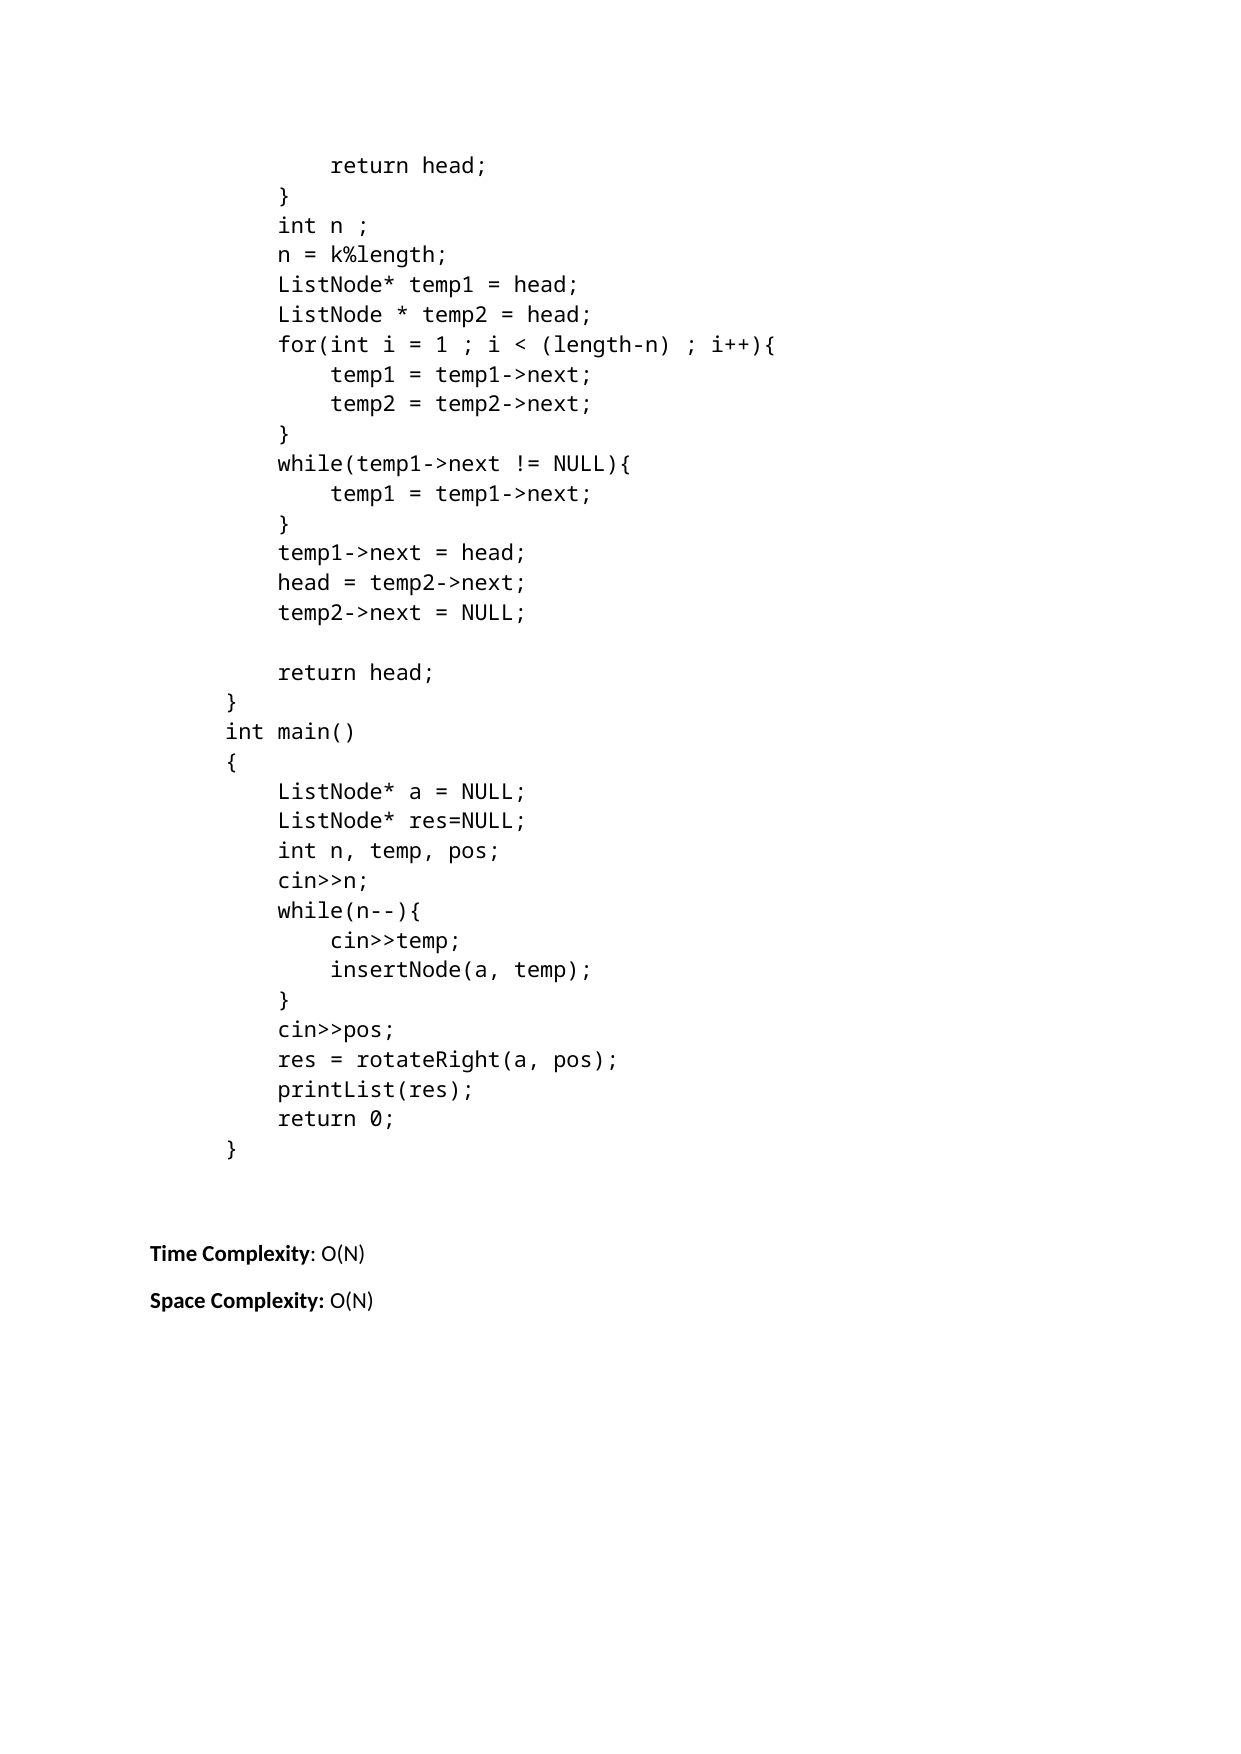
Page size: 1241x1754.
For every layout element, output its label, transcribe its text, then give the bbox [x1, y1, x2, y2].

text return 0; [225, 1103, 1090, 1133]
text return head; [225, 150, 1090, 180]
text } [225, 686, 1090, 716]
text insertNode(a, temp); [225, 954, 1090, 984]
text { [225, 746, 1090, 776]
text } [225, 1133, 1090, 1163]
text for(int i = 1 ; i < (length-n) ; i++){ [225, 329, 1090, 358]
text cin>>pos; [225, 1014, 1090, 1044]
text ListNode * temp2 = head; [225, 299, 1090, 329]
text Time Complexity: O(N) [150, 1239, 1090, 1268]
text head = temp2->next; [225, 567, 1090, 597]
text ListNode* a = NULL; [225, 776, 1090, 805]
text n = k%length; [225, 239, 1090, 269]
text return head; [225, 656, 1090, 686]
text while(temp1->next != NULL){ [225, 448, 1090, 478]
text } [225, 418, 1090, 448]
text int n, temp, pos; [225, 835, 1090, 865]
text ListNode* res=NULL; [225, 805, 1090, 835]
text int main() [225, 716, 1090, 746]
text printList(res); [225, 1073, 1090, 1103]
text Space Complexity: O(N) [150, 1286, 1090, 1314]
text } [225, 984, 1090, 1014]
text } [225, 180, 1090, 209]
text ListNode* temp1 = head; [225, 269, 1090, 299]
text res = rotateRight(a, pos); [225, 1044, 1090, 1073]
text temp1 = temp1->next; [225, 478, 1090, 507]
text cin>>temp; [225, 924, 1090, 954]
text while(n--){ [225, 895, 1090, 924]
text temp1->next = head; [225, 537, 1090, 567]
text temp2->next = NULL; [225, 597, 1090, 627]
text int n ; [225, 209, 1090, 239]
text } [225, 507, 1090, 537]
text cin>>n; [225, 865, 1090, 895]
text temp1 = temp1->next; [225, 358, 1090, 388]
text temp2 = temp2->next; [225, 388, 1090, 418]
